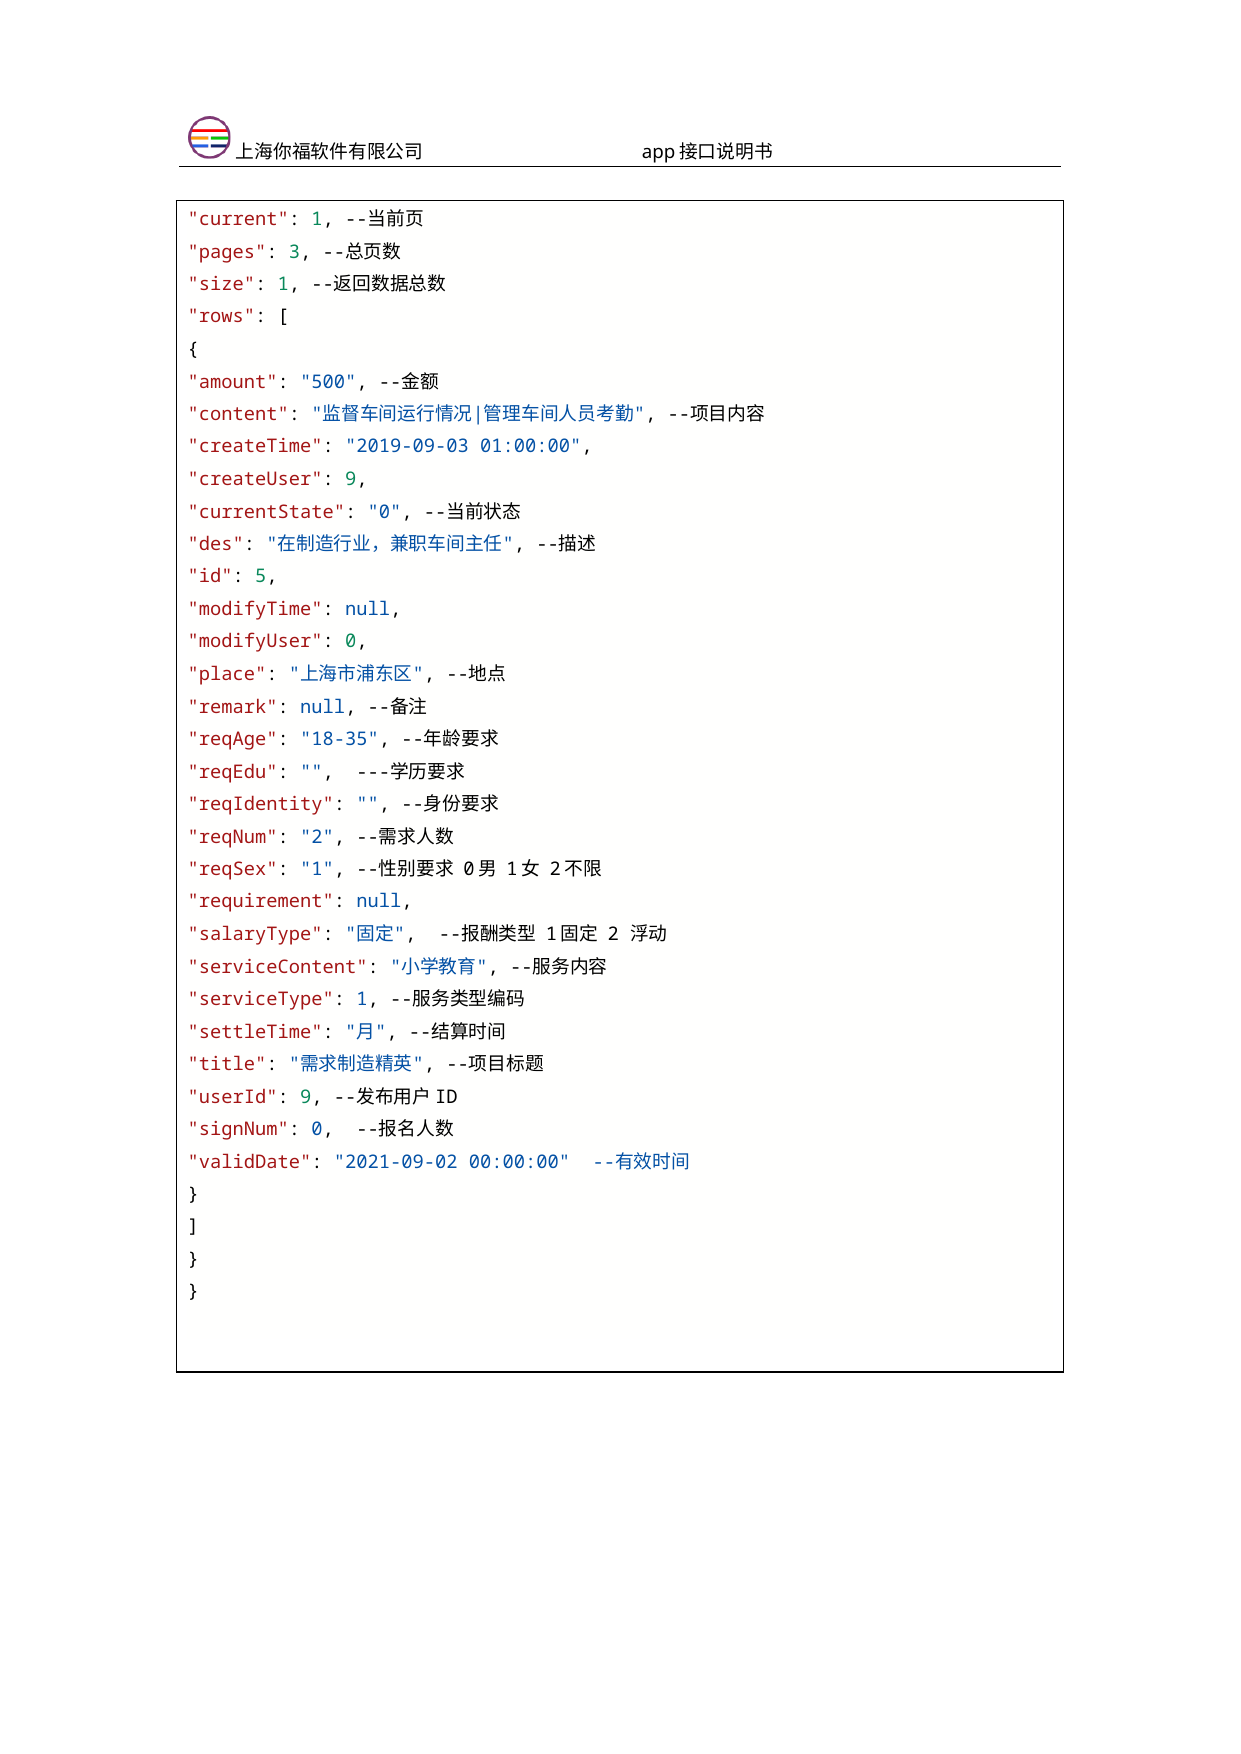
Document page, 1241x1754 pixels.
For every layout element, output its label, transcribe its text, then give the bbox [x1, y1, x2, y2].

picture [187, 115, 231, 159]
